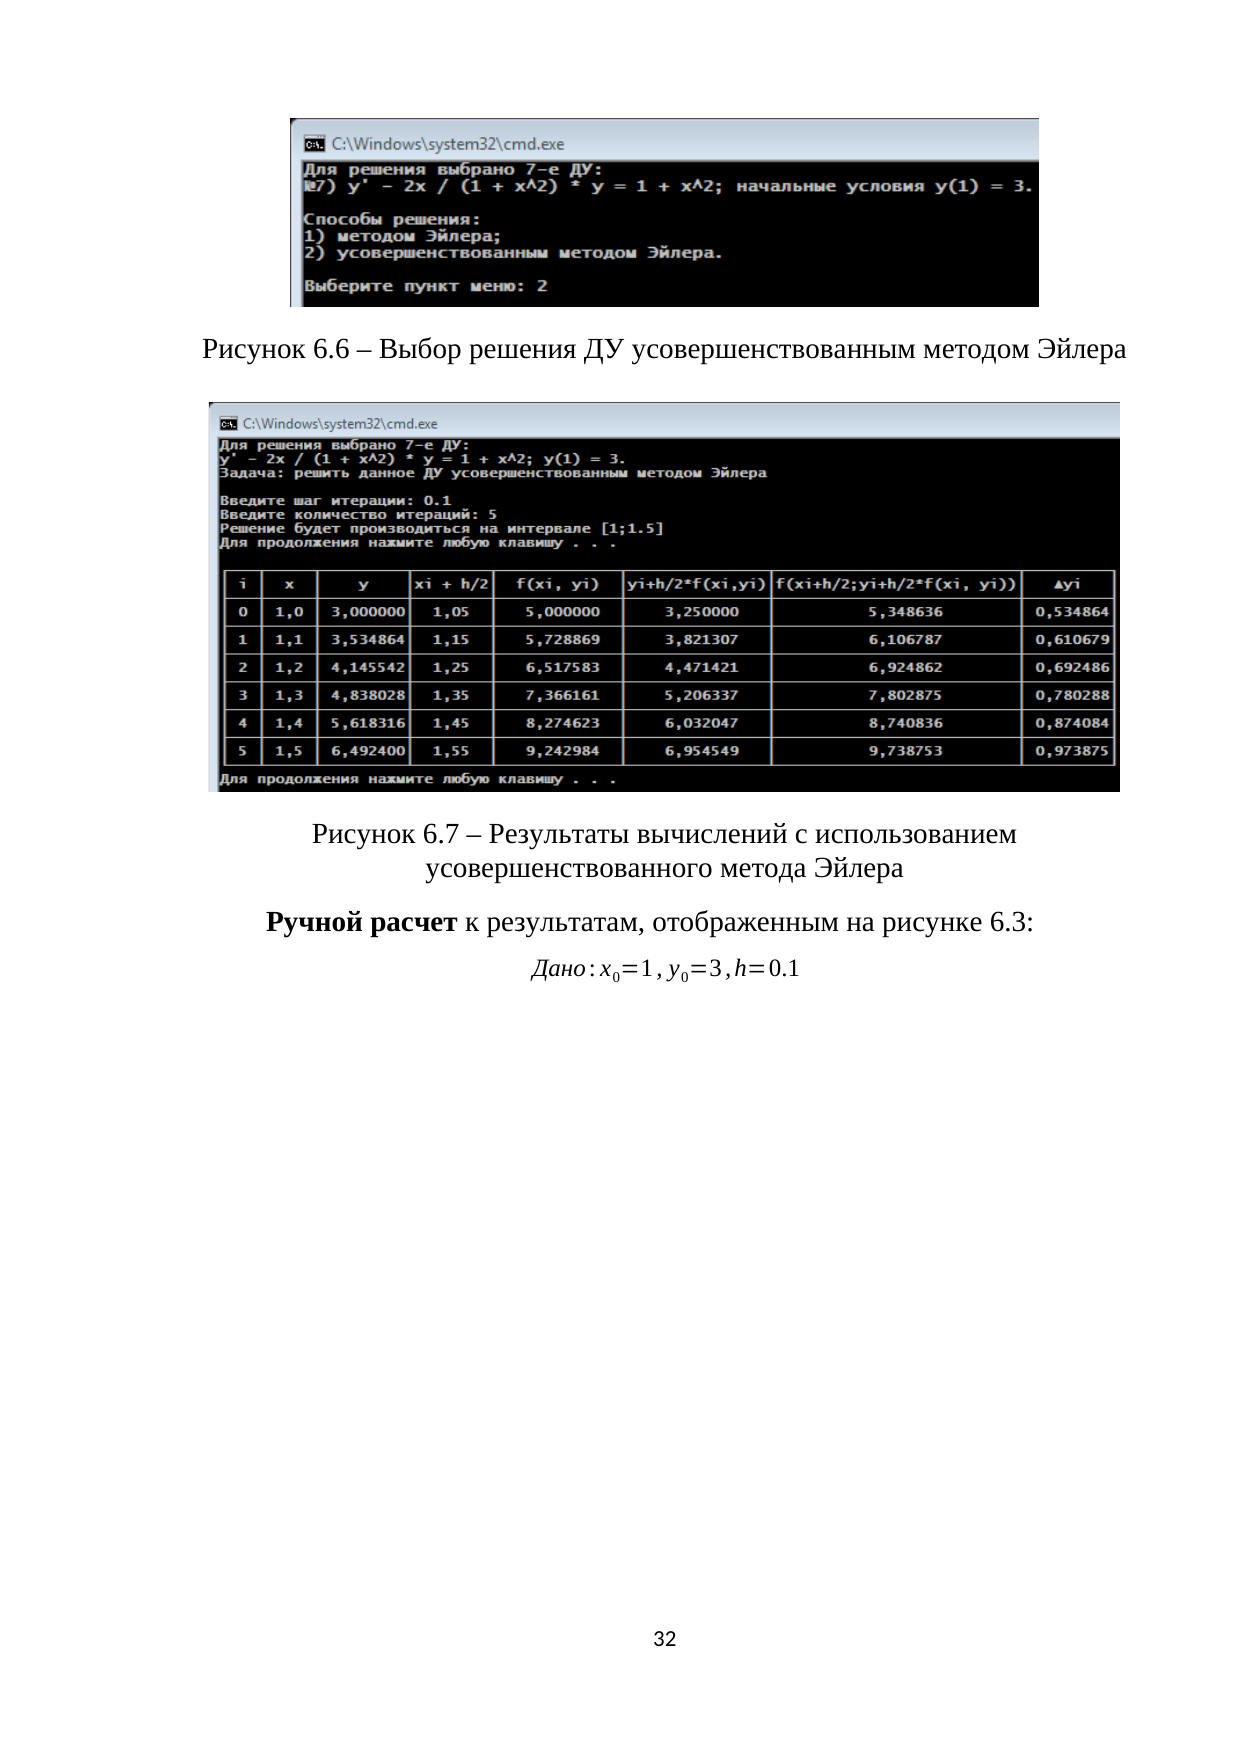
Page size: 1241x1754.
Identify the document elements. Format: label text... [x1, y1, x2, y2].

text Ручной расчет к результатам, отображенным на рисунке 6.3: [177, 904, 1152, 938]
